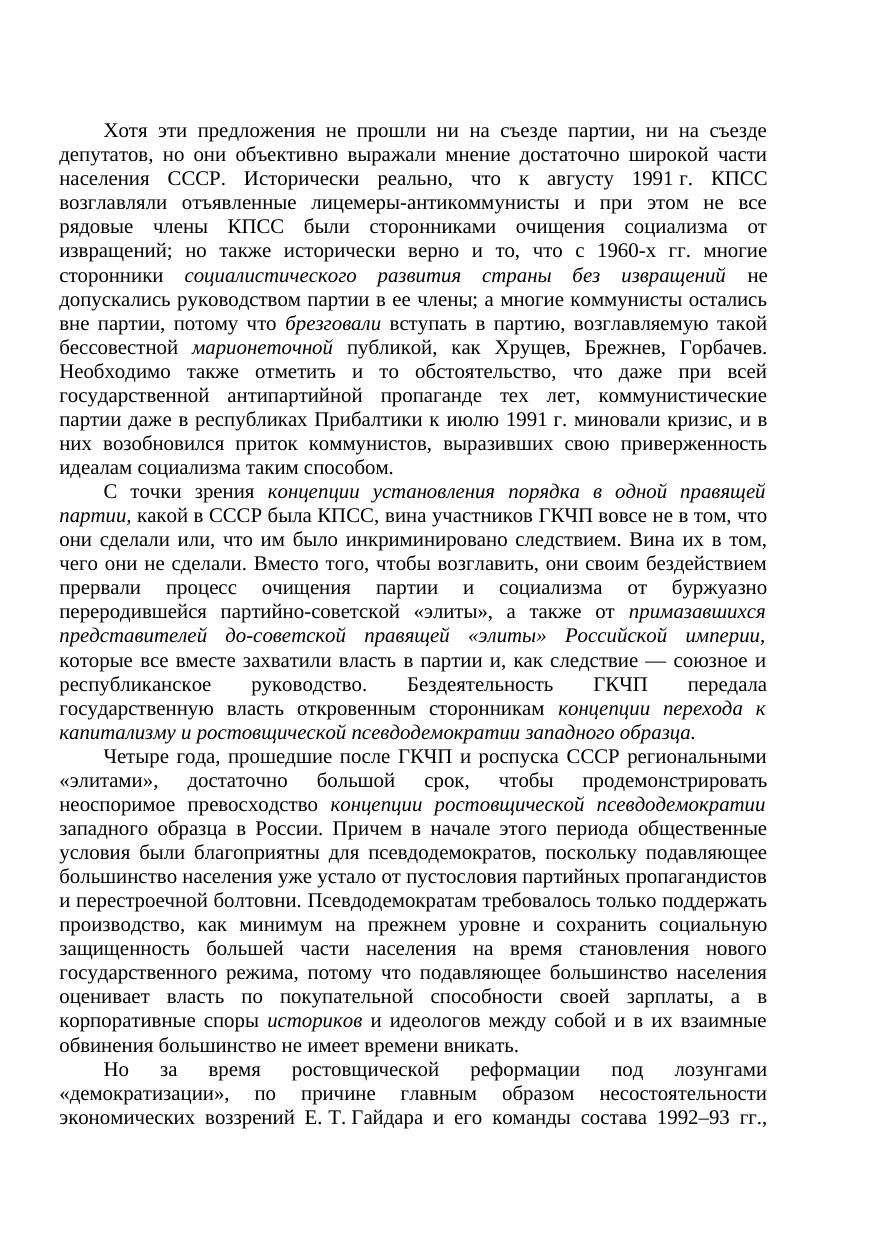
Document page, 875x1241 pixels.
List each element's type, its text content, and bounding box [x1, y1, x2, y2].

text С точки зрения концепции установления порядка в одной правящей партии, какой в СССР была КПСС, вина участников ГКЧП вовсе не в том, что они сделали или, что им было инкриминировано следствием. Вина их в том, чего они не сделали. Вместо того, чтобы возглавить, они своим бездействием прервали процесс очищения партии и социализма от буржуазно переродившейся партийно-советской «элиты», а также от примазавшихся представителей до-советской правящей «элиты» Российской империи, которые все вместе захватили власть в партии и, как следствие — союзное и республиканское руководство. Бездеятельность ГКЧП передала государственную власть откровенным сторонникам концепции перехода к капитализму и ростовщической псевдодемократии западного образца. [59, 479, 768, 744]
text Четыре года, прошедшие после ГКЧП и роспуска СССР региональными «элитами», достаточно большой срок, чтобы продемонстрировать неоспоримое превосходство концепции ростовщической псевдодемократии западного образца в России. Причем в начале этого периода общественные условия были благоприятны для псевдодемократов, поскольку подавляющее большинство населения уже устало от пустословия партийных пропагандистов и перестроечной болтовни. Псевдодемократам требовалось только поддержать производство, как минимум на прежнем уровне и сохранить социальную защищенность большей части населения на время становления нового государственного режима, потому что подавляющее большинство населения оценивает власть по покупательной способности своей зарплаты, а в корпоративные споры историков и идеологов между собой и в их взаимные обвинения большинство не имеет времени вникать. [59, 744, 768, 1057]
text Хотя эти предложения не прошли ни на съезде партии, ни на съезде депутатов, но они объективно выражали мнение достаточно широкой части населения СССР. Исторически реально, что к августу 1991 г. КПСС возглавляли отъявленные лицемеры-антикоммунисты и при этом не все рядовые члены КПСС были сторонниками очищения социализма от извращений; но также исторически верно и то, что с 1960-х гг. многие сторонники социалистического развития страны без извращений не допускались руководством партии в ее члены; а многие коммунисты остались вне партии, потому что брезговали вступать в партию, возглавляемую такой бессовестной марионеточной публикой, как Хрущев, Брежнев, Горбачев. Необходимо также отметить и то обстоятельство, что даже при всей государственной антипартийной пропаганде тех лет, коммунистические партии даже в республиках Прибалтики к июлю 1991 г. миновали кризис, и в них возобновился приток коммунистов, выразивших свою приверженность идеалам социализма таким способом. [59, 118, 768, 479]
